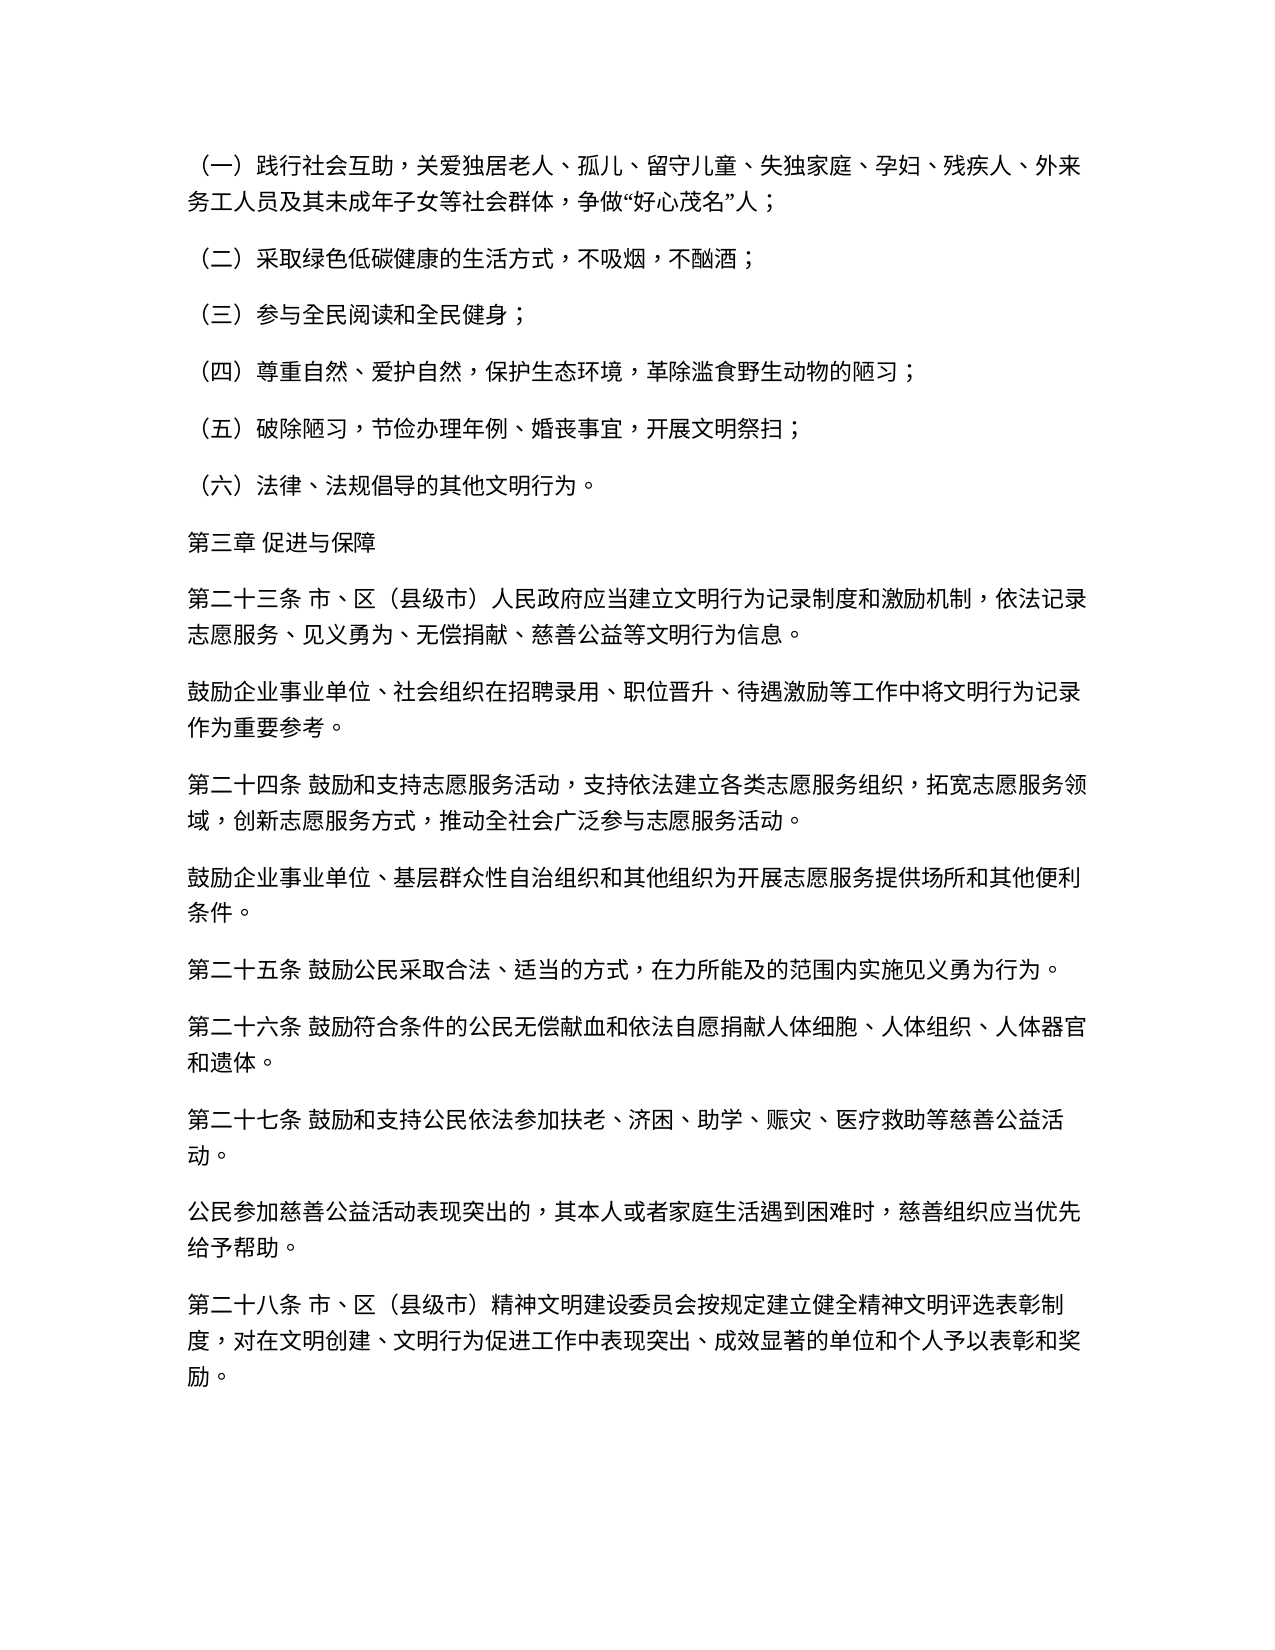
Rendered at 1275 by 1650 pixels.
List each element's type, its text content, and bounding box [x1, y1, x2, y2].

text （三）参与全民阅读和全民健身； [187, 299, 1087, 331]
text （一）践行社会互助，关爱独居老人、孤儿、留守儿童、失独家庭、孕妇、残疾人、外来务工人员及其未成年子女等社会群体，争做“好心茂名”人； [187, 150, 1087, 217]
text （六）法律、法规倡导的其他文明行为。 [187, 470, 1087, 501]
text 鼓励企业事业单位、社会组织在招聘录用、职位晋升、待遇激励等工作中将文明行为记录作为重要参考。 [187, 676, 1087, 743]
text 第三章 促进与保障 [187, 527, 1087, 558]
text （二）采取绿色低碳健康的生活方式，不吸烟，不酗酒； [187, 243, 1087, 274]
text 第二十四条 鼓励和支持志愿服务活动，支持依法建立各类志愿服务组织，拓宽志愿服务领域，创新志愿服务方式，推动全社会广泛参与志愿服务活动。 [187, 769, 1087, 836]
text 鼓励企业事业单位、基层群众性自治组织和其他组织为开展志愿服务提供场所和其他便利条件。 [187, 861, 1087, 929]
text （五）破除陋习，节俭办理年例、婚丧事宜，开展文明祭扫； [187, 413, 1087, 444]
text 第二十五条 鼓励公民采取合法、适当的方式，在力所能及的范围内实施见义勇为行为。 [187, 954, 1087, 985]
text 公民参加慈善公益活动表现突出的，其本人或者家庭生活遇到困难时，慈善组织应当优先给予帮助。 [187, 1196, 1087, 1263]
text （四）尊重自然、爱护自然，保护生态环境，革除滥食野生动物的陋习； [187, 356, 1087, 387]
text 第二十七条 鼓励和支持公民依法参加扶老、济困、助学、赈灾、医疗救助等慈善公益活动。 [187, 1104, 1087, 1171]
text 第二十八条 市、区（县级市）精神文明建设委员会按规定建立健全精神文明评选表彰制度，对在文明创建、文明行为促进工作中表现突出、成效显著的单位和个人予以表彰和奖励。 [187, 1289, 1087, 1392]
text 第二十六条 鼓励符合条件的公民无偿献血和依法自愿捐献人体细胞、人体组织、人体器官和遗体。 [187, 1011, 1087, 1078]
text 第二十三条 市、区（县级市）人民政府应当建立文明行为记录制度和激励机制，依法记录志愿服务、见义勇为、无偿捐献、慈善公益等文明行为信息。 [187, 583, 1087, 651]
